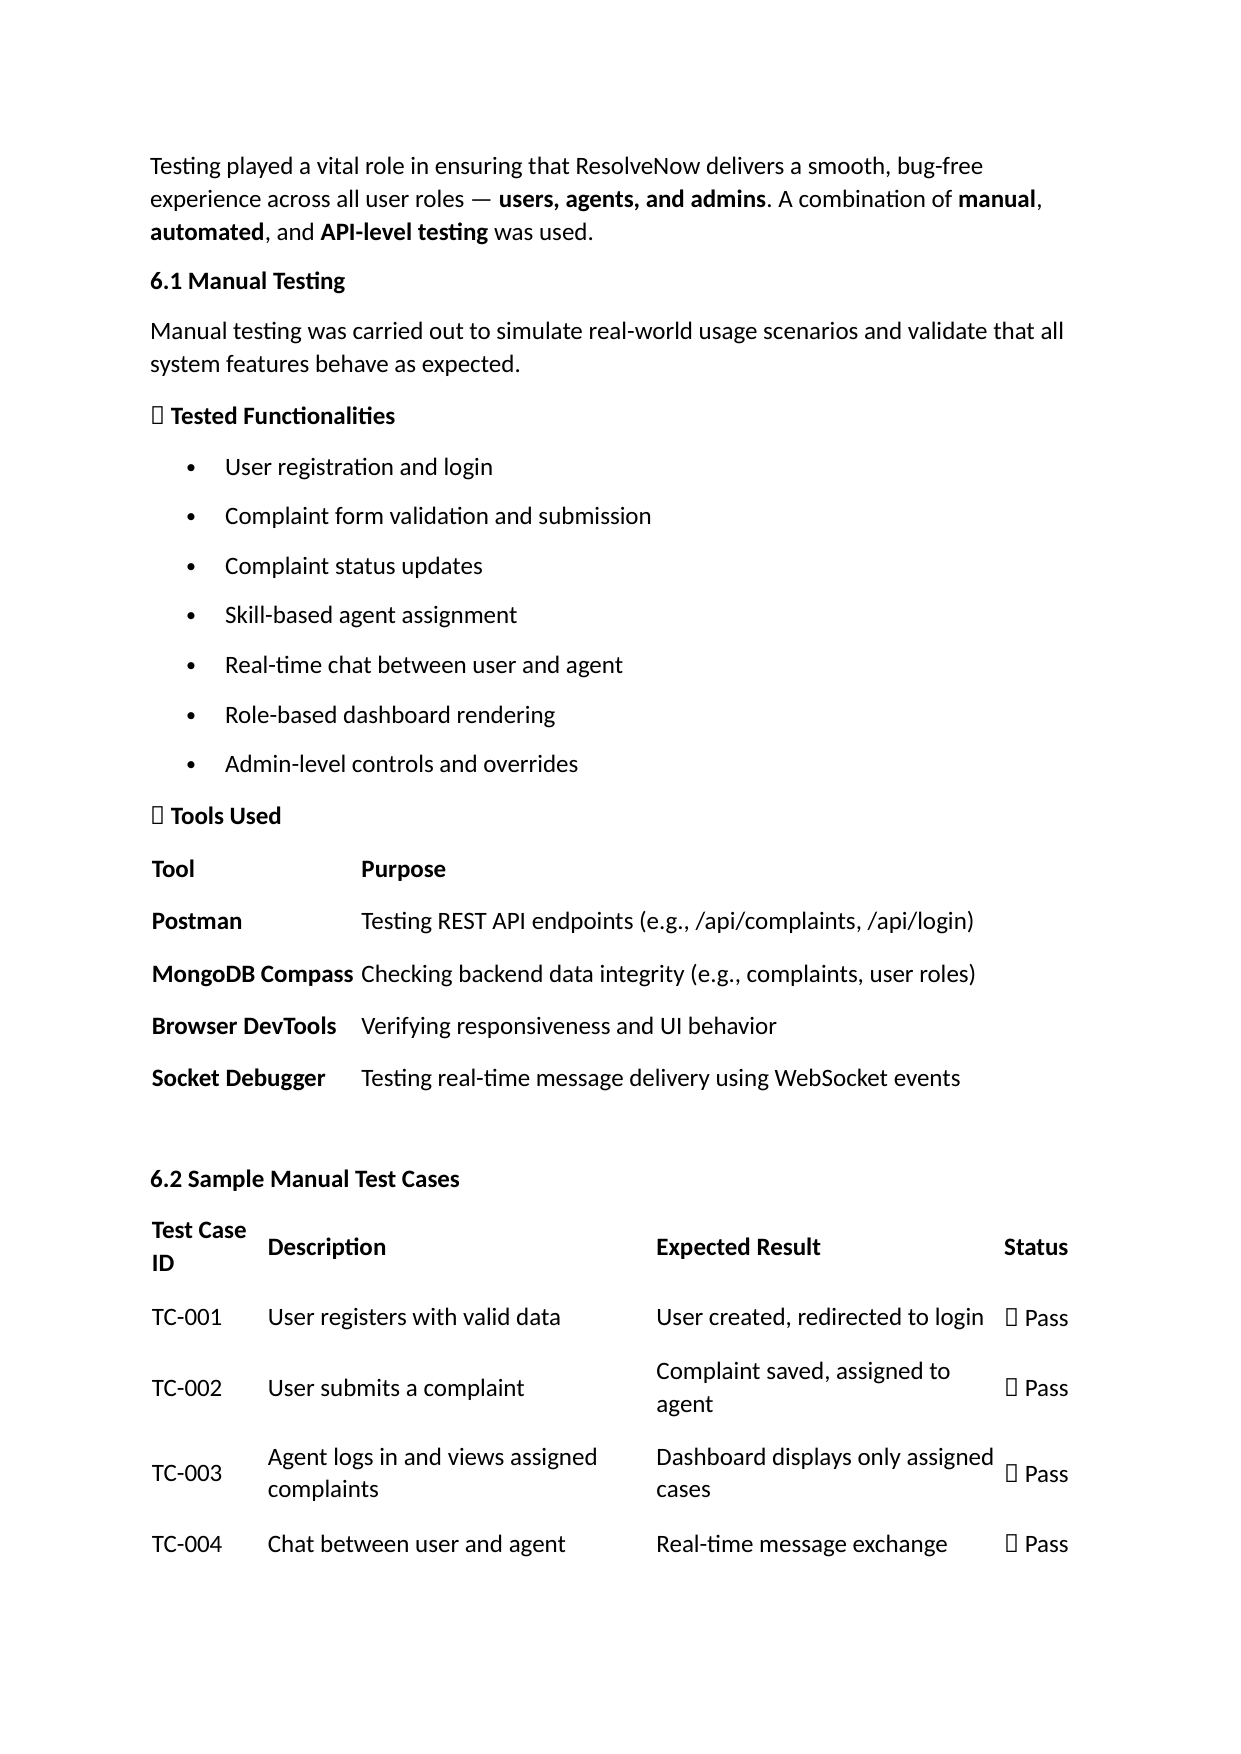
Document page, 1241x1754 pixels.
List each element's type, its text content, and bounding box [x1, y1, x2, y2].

list Admin-level controls and overrides [187, 748, 1090, 779]
table_cell Checking backend data integrity (e.g., complaints, user roles) [360, 956, 983, 1009]
table_cell TC-003 [150, 1439, 266, 1524]
list Real-time chat between user and agent [187, 649, 1090, 680]
text 6.1 Manual Testing [150, 265, 1090, 296]
table_cell ✅ Pass [1002, 1525, 1090, 1580]
list Role-based dashboard rendering [187, 699, 1090, 729]
table_cell Chat between user and agent [266, 1525, 655, 1580]
table_cell User created, redirected to login [655, 1298, 1002, 1354]
table_cell Testing real-time message delivery using WebSocket events [360, 1061, 983, 1113]
list User registration and login [187, 451, 1090, 481]
text 🧪 Tools Used [150, 798, 1090, 832]
list Complaint status updates [187, 550, 1090, 581]
table_cell ✅ Pass [1002, 1298, 1090, 1354]
list Skill-based agent assignment [187, 600, 1090, 630]
table_cell Verifying responsiveness and UI behavior [360, 1009, 983, 1061]
table_cell Real-time message exchange [655, 1525, 1002, 1580]
table_cell Socket Debugger [150, 1061, 360, 1113]
table_cell Dashboard displays only assigned cases [655, 1439, 1002, 1524]
text 🔧 Tested Functionalities [150, 397, 1090, 432]
table_header Purpose [360, 851, 983, 904]
table_cell Postman [150, 904, 360, 956]
table_cell ✅ Pass [1002, 1439, 1090, 1524]
table_header Tool [150, 851, 360, 904]
table_cell Agent logs in and views assigned complaints [266, 1439, 655, 1524]
text Testing played a vital role in ensuring that ResolveNow delivers a smooth, bug-free experience across all user roles — users, agents, and admins. A combination of manual, automated, and API-level testing was used. [150, 150, 1090, 246]
table_cell ✅ Pass [1002, 1354, 1090, 1439]
table_cell User registers with valid data [266, 1298, 655, 1354]
table_header Status [1002, 1213, 1090, 1298]
table_cell TC-004 [150, 1525, 266, 1580]
text Manual testing was carried out to simulate real-world usage scenarios and validate that all system features behave as expected. [150, 315, 1090, 378]
table_cell User submits a complaint [266, 1354, 655, 1439]
table_cell Browser DevTools [150, 1009, 360, 1061]
table_header Description [266, 1213, 655, 1298]
list Complaint form validation and submission [187, 501, 1090, 531]
table_header Test Case ID [150, 1213, 266, 1298]
table_cell Complaint saved, assigned to agent [655, 1354, 1002, 1439]
table_cell MongoDB Compass [150, 956, 360, 1009]
table_cell TC-002 [150, 1354, 266, 1439]
table_cell TC-001 [150, 1298, 266, 1354]
table_header Expected Result [655, 1213, 1002, 1298]
table_cell Testing REST API endpoints (e.g., /api/complaints, /api/login) [360, 904, 983, 956]
text 6.2 Sample Manual Test Cases [150, 1163, 1090, 1193]
